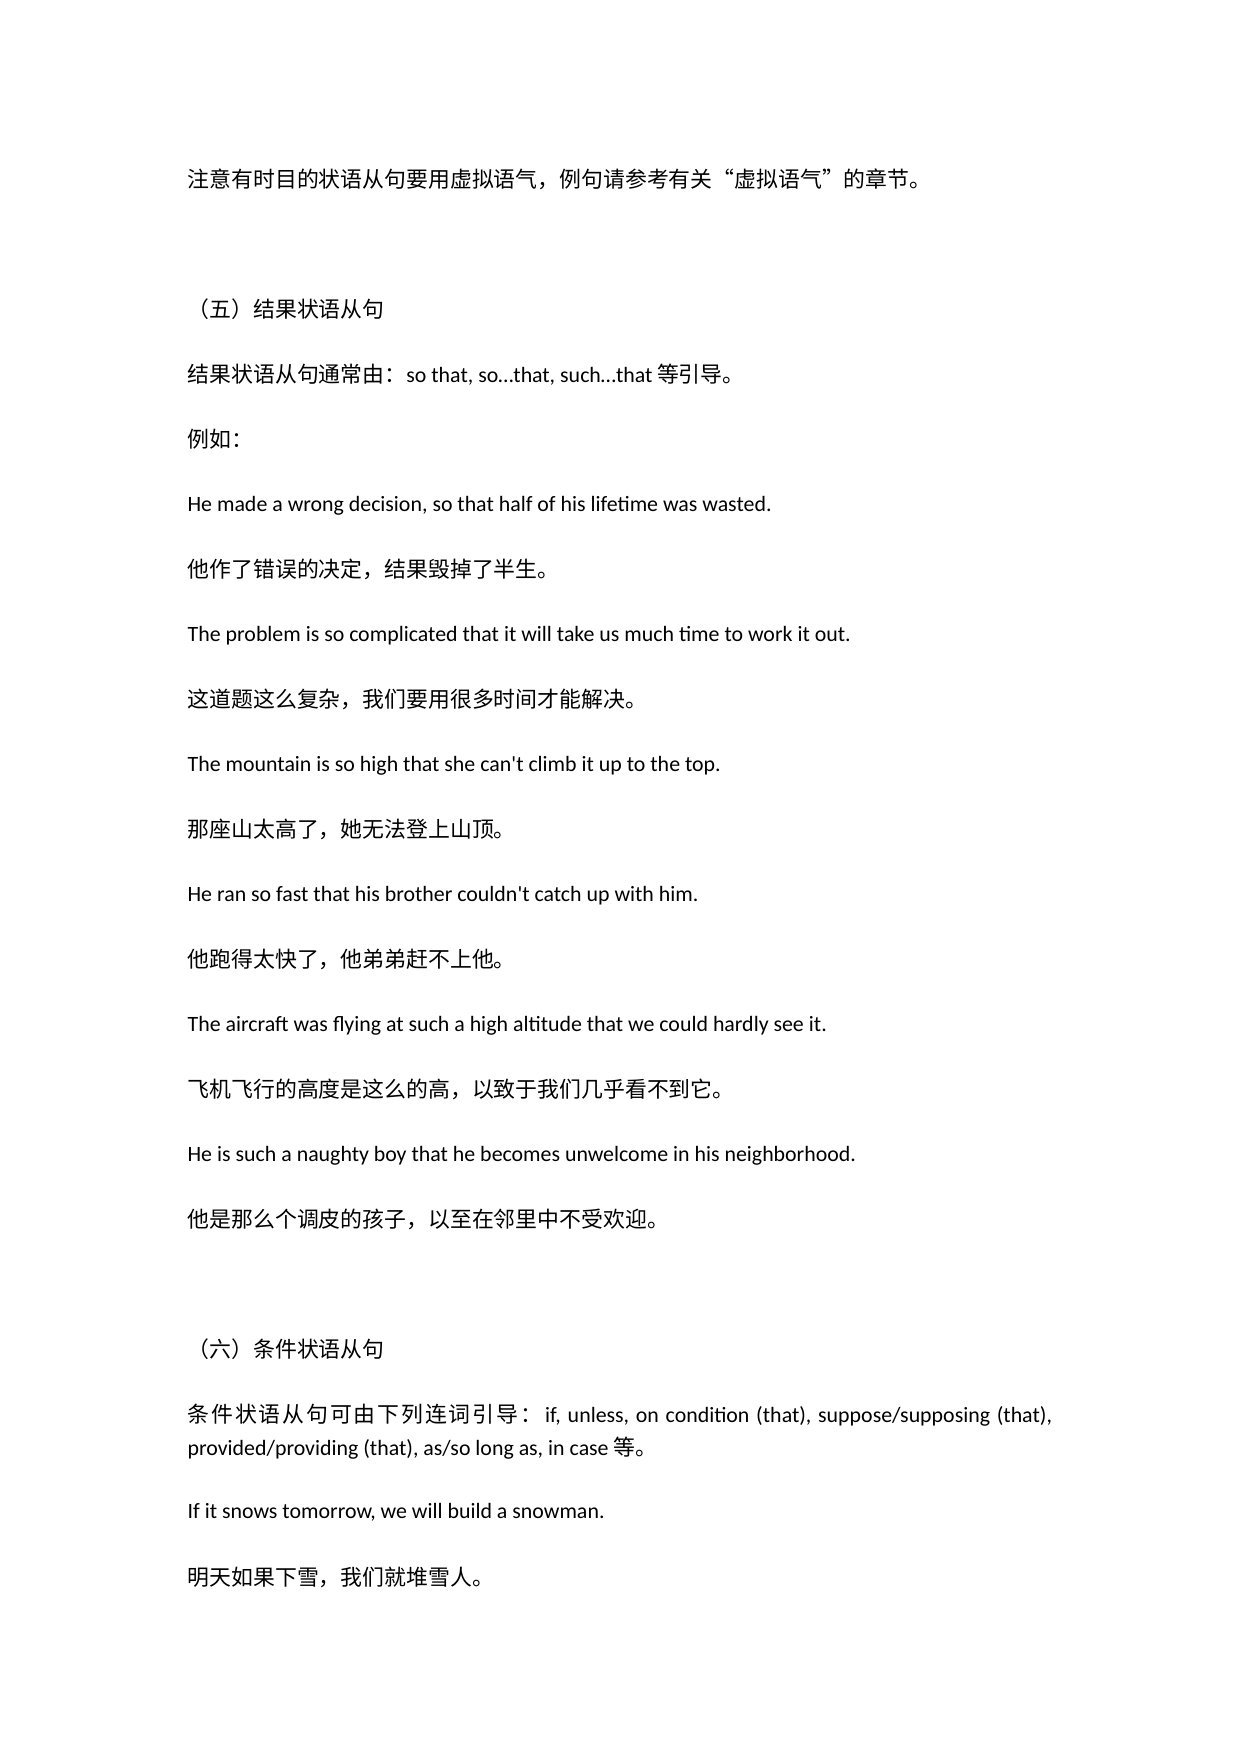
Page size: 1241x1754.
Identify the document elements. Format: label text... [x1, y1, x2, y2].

text If it snows tomorrow, we will build a snowman. [187, 1494, 1053, 1527]
text 他作了错误的决定，结果毁掉了半生。 [187, 552, 1053, 584]
text He ran so fast that his brother couldn't catch up with him. [187, 877, 1053, 909]
text 例如： [187, 422, 1053, 454]
text The mountain is so high that she can't climb it up to the top. [187, 747, 1053, 779]
text The aircraft was flying at such a high altitude that we could hardly see it. [187, 1007, 1053, 1039]
text 他是那么个调皮的孩子，以至在邻里中不受欢迎。 [187, 1202, 1053, 1234]
text 飞机飞行的高度是这么的高，以致于我们几乎看不到它。 [187, 1072, 1053, 1104]
text He made a wrong decision, so that half of his lifetime was wasted. [187, 487, 1053, 519]
text （五）结果状语从句 [187, 292, 1053, 324]
text 结果状语从句通常由：so that, so…that, such…that等引导。 [187, 357, 1053, 389]
text （六）条件状语从句 [187, 1332, 1053, 1364]
text 那座山太高了，她无法登上山顶。 [187, 812, 1053, 844]
text 他跑得太快了，他弟弟赶不上他。 [187, 942, 1053, 974]
text The problem is so complicated that it will take us much time to work it out. [187, 617, 1053, 649]
text 明天如果下雪，我们就堆雪人。 [187, 1559, 1053, 1592]
text 这道题这么复杂，我们要用很多时间才能解决。 [187, 682, 1053, 714]
text 条件状语从句可由下列连词引导：if, unless, on condition (that), suppose/supposing (that), provided/providing (that), as/so long as, in case等。 [187, 1397, 1053, 1462]
text 注意有时目的状语从句要用虚拟语气，例句请参考有关“虚拟语气”的章节。 [187, 162, 1053, 194]
text He is such a naughty boy that he becomes unwelcome in his neighborhood. [187, 1137, 1053, 1169]
